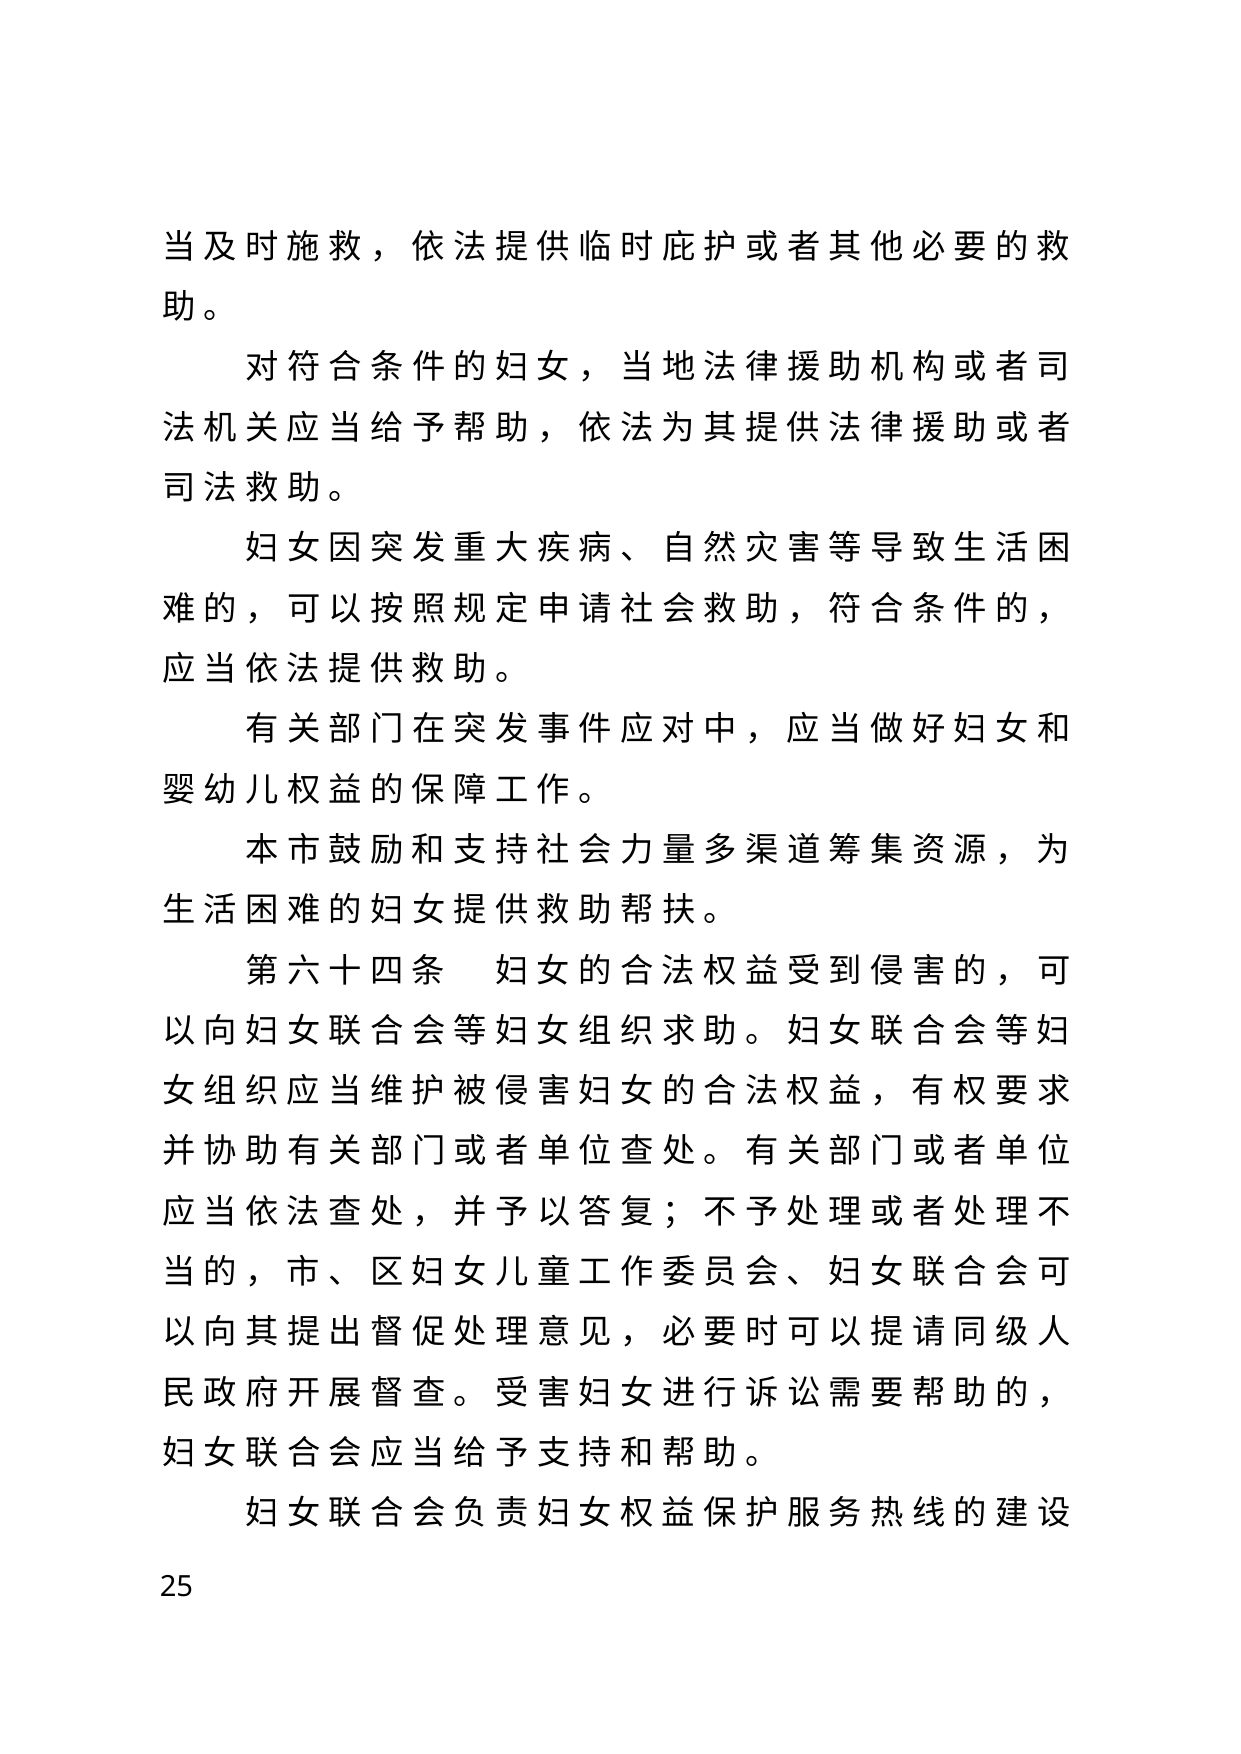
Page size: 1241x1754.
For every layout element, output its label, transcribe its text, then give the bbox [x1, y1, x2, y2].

text 本市鼓励和支持社会力量多渠道筹集资源，为生活困难的妇女提供救助帮扶。 [162, 817, 1078, 937]
text 妇女因突发重大疾病、自然灾害等导致生活困难的，可以按照规定申请社会救助，符合条件的，应当依法提供救助。 [162, 515, 1078, 696]
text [162, 213, 1078, 334]
text 第六十四条 妇女的合法权益受到侵害的，可以向妇女联合会等妇女组织求助。妇女联合会等妇女组织应当维护被侵害妇女的合法权益，有权要求并协助有关部门或者单位查处。有关部门或者单位应当依法查处，并予以答复；不予处理或者处理不当的，市、区妇女儿童工作委员会、妇女联合会可以向其提出督促处理意见，必要时可以提请同级人民政府开展督查。受害妇女进行诉讼需要帮助的，妇女联合会应当给予支持和帮助。 [162, 937, 1078, 1480]
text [162, 1480, 1078, 1540]
text 有关部门在突发事件应对中，应当做好妇女和婴幼儿权益的保障工作。 [162, 696, 1078, 817]
text 对符合条件的妇女，当地法律援助机构或者司法机关应当给予帮助，依法为其提供法律援助或者司法救助。 [162, 334, 1078, 515]
